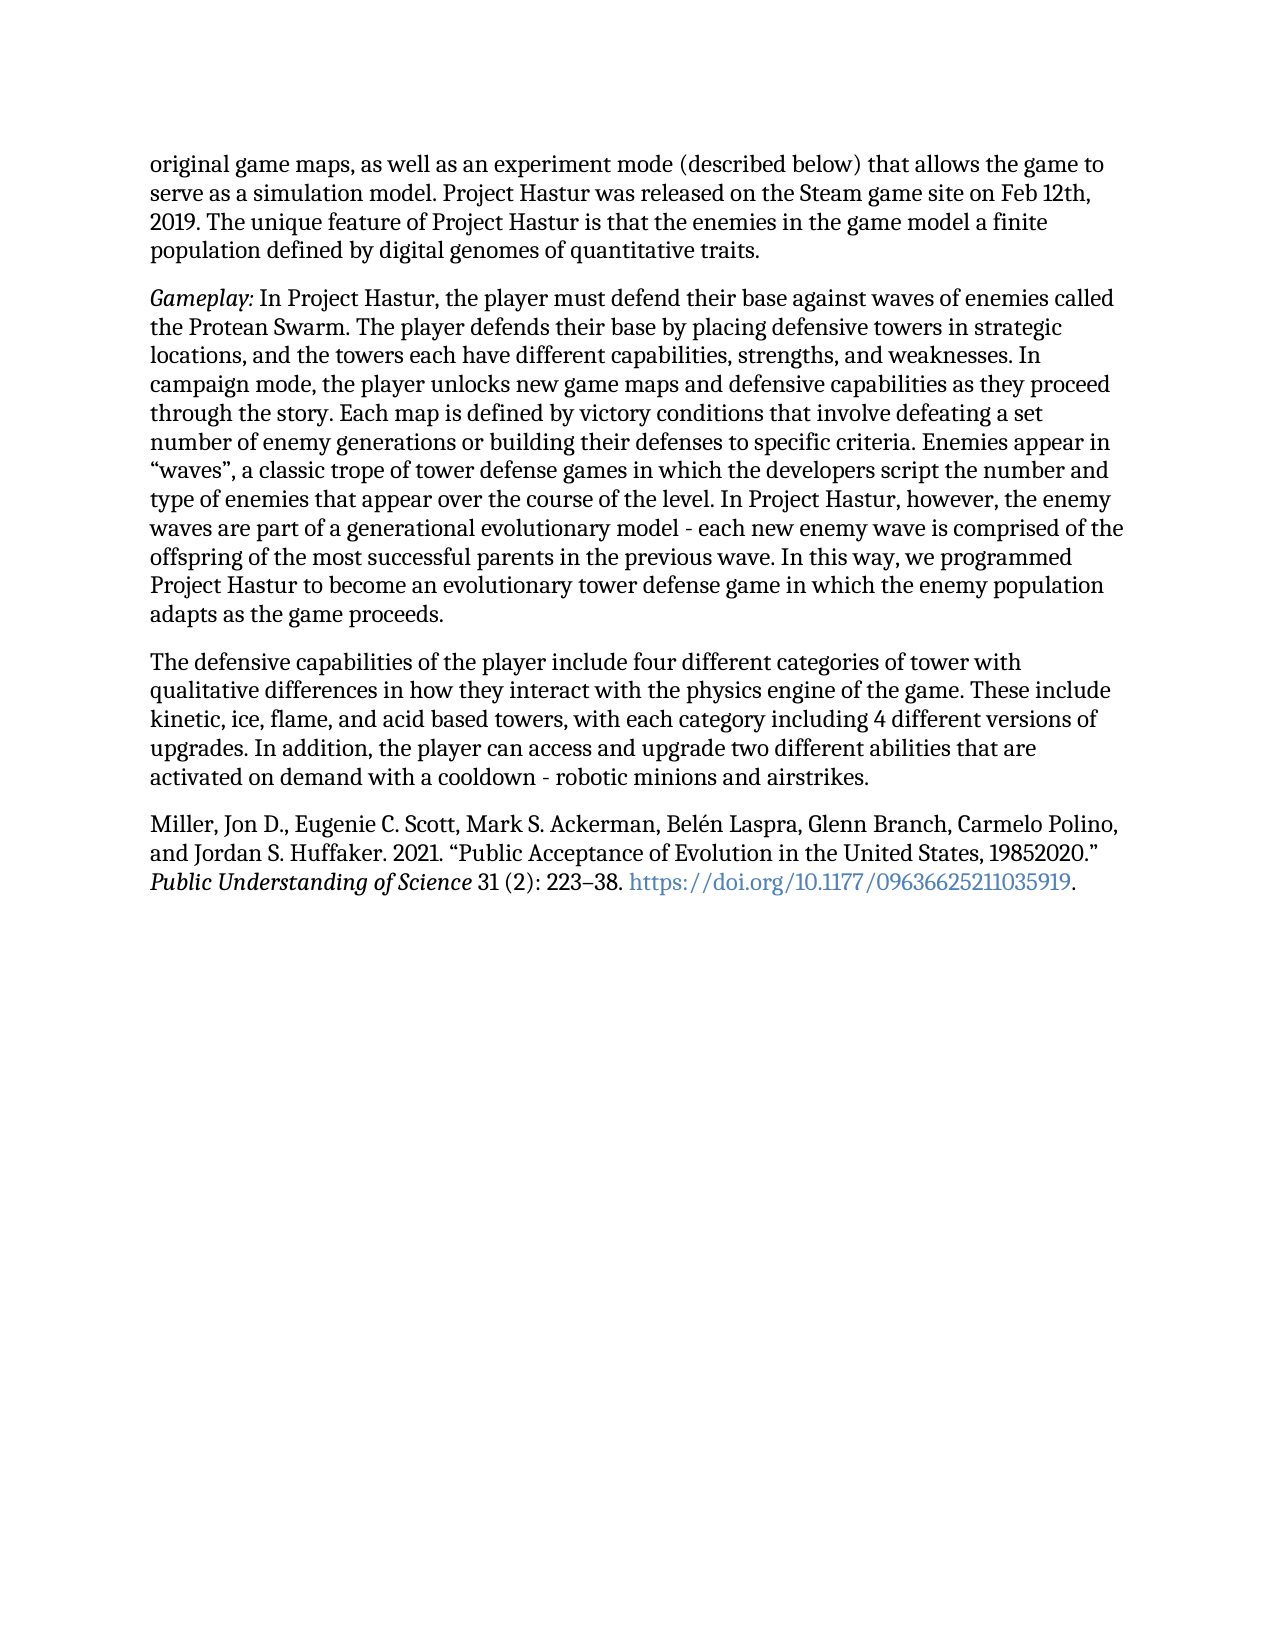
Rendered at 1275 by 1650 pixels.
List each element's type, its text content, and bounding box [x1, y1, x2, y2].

text Miller, Jon D., Eugenie C. Scott, Mark S. Ackerman, Belén Laspra, Glenn Branch, Carmelo Polino, and Jordan S. Huffaker. 2021. “Public Acceptance of Evolution in the United States, 19852020.” Public Understanding of Science 31 (2): 223–38. https://doi.org/10.1177/09636625211035919. [150, 810, 1125, 896]
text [150, 150, 1125, 265]
text Gameplay: In Project Hastur, the player must defend their base against waves of enemies called the Protean Swarm. The player defends their base by placing defensive towers in strategic locations, and the towers each have different capabilities, strengths, and weaknesses. In campaign mode, the player unlocks new game maps and defensive capabilities as they proceed through the story. Each map is defined by victory conditions that involve defeating a set number of enemy generations or building their defenses to specific criteria. Enemies appear in “waves”, a classic trope of tower defense games in which the developers script the number and type of enemies that appear over the course of the level. In Project Hastur, however, the enemy waves are part of a generational evolutionary model - each new enemy wave is comprised of the offspring of the most successful parents in the previous wave. In this way, we programmed Project Hastur to become an evolutionary tower defense game in which the enemy population adapts as the game proceeds. [150, 284, 1125, 629]
text The defensive capabilities of the player include four different categories of tower with qualitative differences in how they interact with the physics engine of the game. These include kinetic, ice, flame, and acid based towers, with each category including 4 different versions of upgrades. In addition, the player can access and upgrade two different abilities that are activated on demand with a cooldown - robotic minions and airstrikes. [150, 647, 1125, 791]
